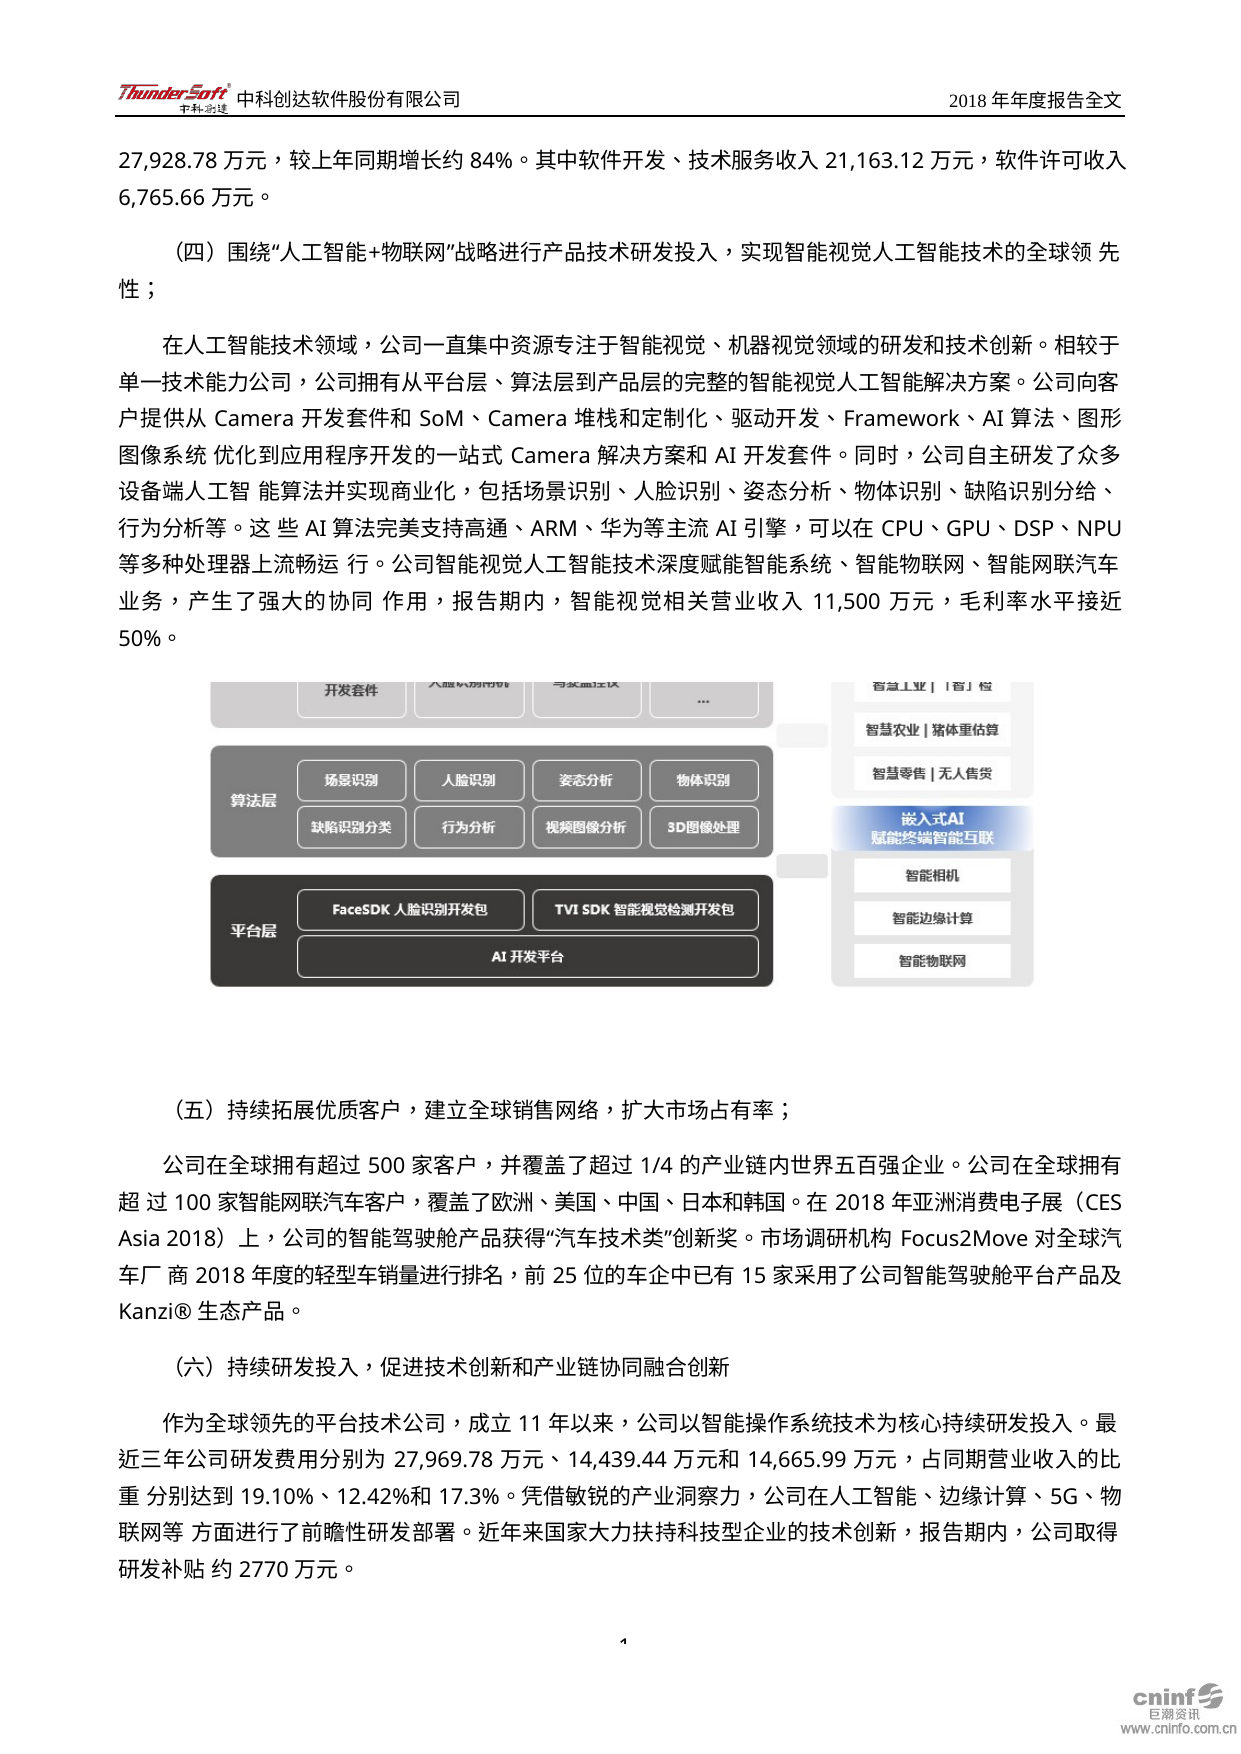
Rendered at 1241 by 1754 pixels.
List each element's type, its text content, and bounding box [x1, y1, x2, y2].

picture [118, 83, 231, 114]
text 近三年公司研发费用分别为 27,969.78 万元、14,439.44 万元和 14,665.99 万元，占同期营业收入的比重 分别达到 19.10%、12.42%和 17.3%。凭借敏锐的产业洞察力，公司在人工智能、边缘计算、5G、物联网等 方面进行了前瞻性研发部署。近年来国家大力扶持科技型企业的技术创新，报告期内，公司取得研发补贴 约 2770 万元。 [118, 1444, 1122, 1584]
picture [192, 682, 1048, 1001]
text （六）持续研发投入，促进技术创新和产业链协同融合创新 [162, 1352, 1124, 1382]
text 在人工智能技术领域，公司一直集中资源专注于智能视觉、机器视觉领域的研发和技术创新。相较于 单一技术能力公司，公司拥有从平台层、算法层到产品层的完整的智能视觉人工智能解决方案。公司向客 户提供从 Camera 开发套件和 SoM、Camera 堆栈和定制化、驱动开发、Framework、AI 算法、图形图像系统 优化到应用程序开发的一站式 Camera 解决方案和 AI 开发套件。同时，公司自主研发了众多设备端人工智 能算法并实现商业化，包括场景识别、人脸识别、姿态分析、物体识别、缺陷识别分给、行为分析等。这 些 AI 算法完美支持高通、ARM、华为等主流 AI 引擎，可以在 CPU、GPU、DSP、NPU 等多种处理器上流畅运 行。公司智能视觉人工智能技术深度赋能智能系统、智能物联网、智能网联汽车业务，产生了强大的协同 作用，报告期内，智能视觉相关营业收入 11,500 万元，毛利率水平接近 50%。 [118, 330, 1122, 652]
picture [1115, 1680, 1240, 1737]
text 公司在全球拥有超过 500 家客户，并覆盖了超过 1/4 的产业链内世界五百强企业。公司在全球拥有超 过 100 家智能网联汽车客户，覆盖了欧洲、美国、中国、日本和韩国。在 2018 年亚洲消费电子展（CES Asia 2018）上，公司的智能驾驶舱产品获得“汽车技术类”创新奖。市场调研机构 Focus2Move 对全球汽车厂 商 2018 年度的轻型车销量进行排名，前 25 位的车企中已有 15 家采用了公司智能驾驶舱平台产品及 Kanzi® 生态产品。 [118, 1150, 1122, 1326]
text 27,928.78 万元，较上年同期增长约 84%。其中软件开发、技术服务收入 21,163.12 万元，软件许可收入 [118, 145, 1240, 175]
text 6,765.66 万元。 [118, 182, 1240, 212]
text （四）围绕“人工智能+物联网”战略进行产品技术研发投入，实现智能视觉人工智能技术的全球领 先性； [118, 237, 1122, 303]
text （五）持续拓展优质客户，建立全球销售网络，扩大市场占有率； [162, 1095, 1124, 1124]
text 作为全球领先的平台技术公司，成立 11 年以来，公司以智能操作系统技术为核心持续研发投入。最 [162, 1408, 1240, 1437]
